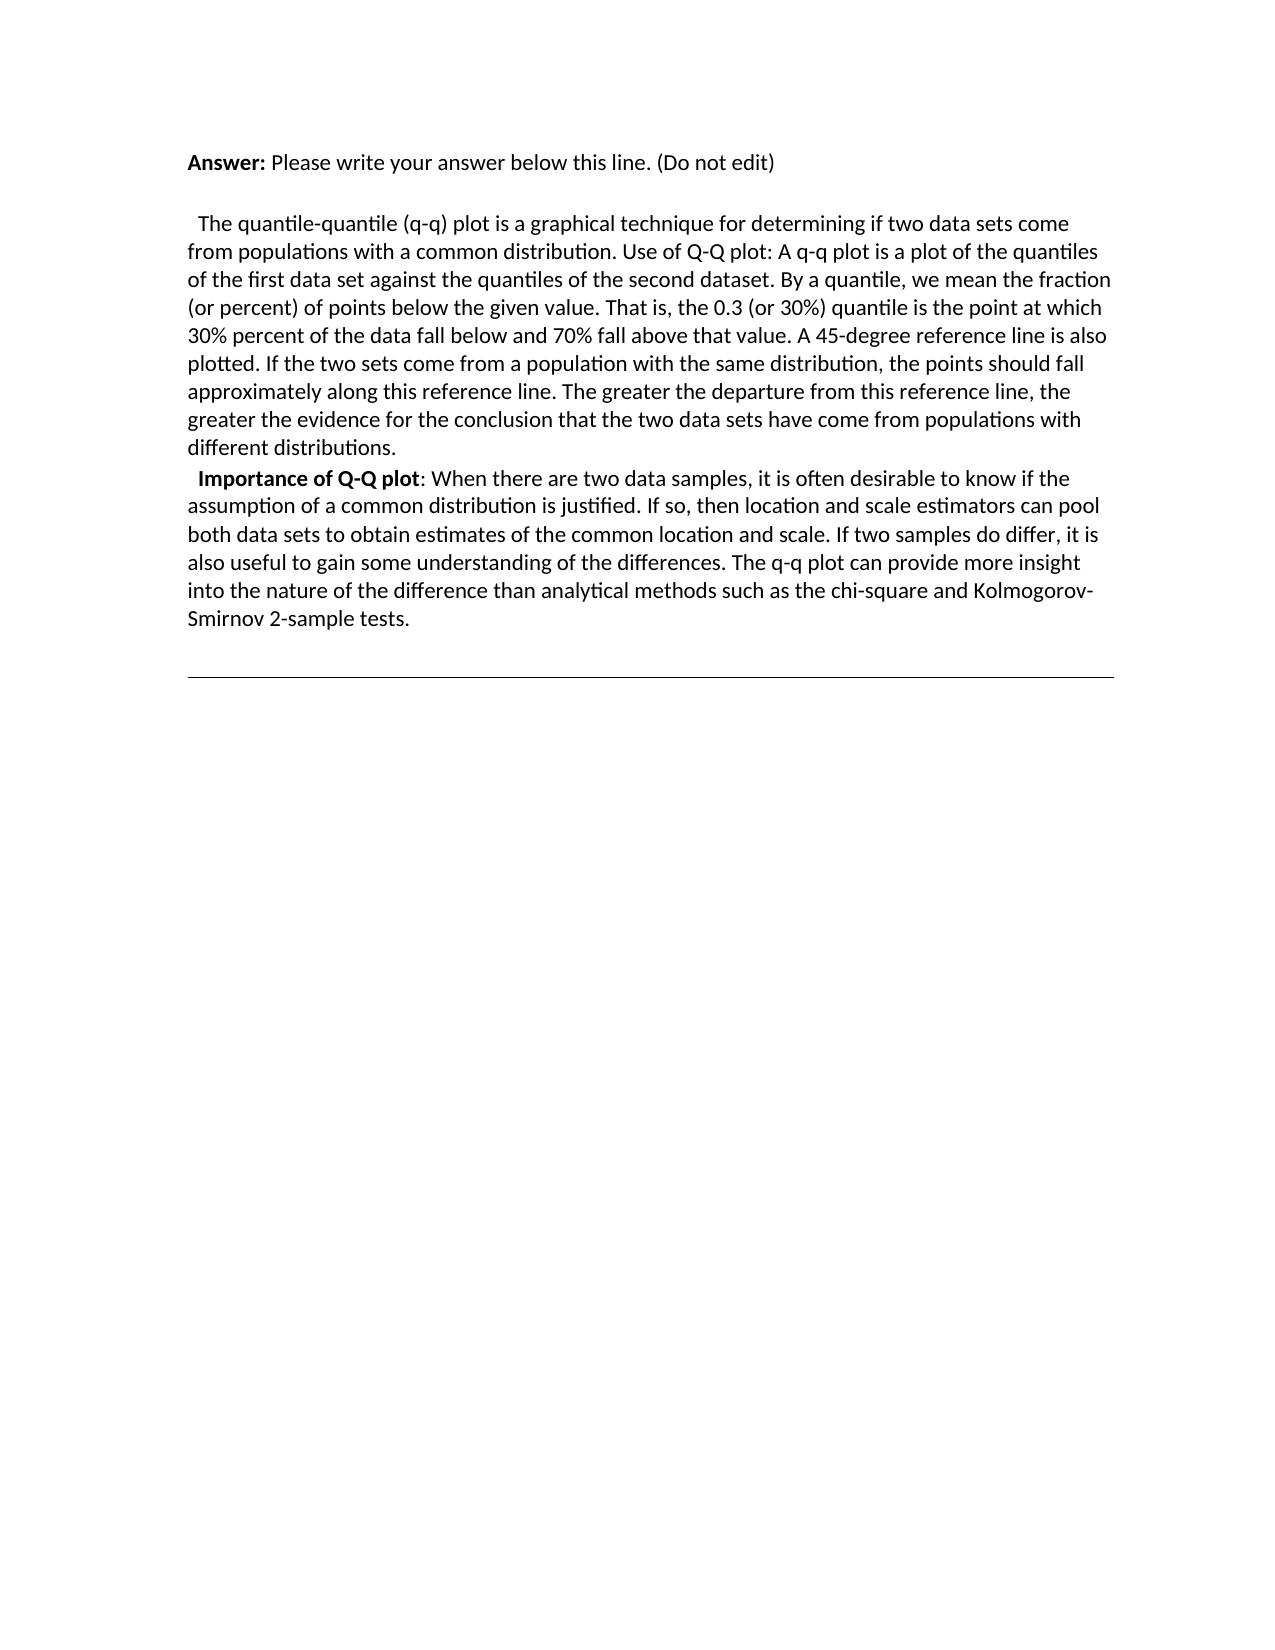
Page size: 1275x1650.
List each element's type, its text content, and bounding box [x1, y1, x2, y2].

text Answer: Please write your answer below this line. (Do not edit) [187, 148, 1097, 176]
subtitle Importance of Q-Q plot: When there are two data samples, it is often desirable to know if the assumption of a common distribution is justified. If so, then location and scale estimators can pool both data sets to obtain estimates of the common location and scale. If two samples do differ, it is also useful to gain some understanding of the differences. The q-q plot can provide more insight into the nature of the difference than analytical methods such as the chi-square and Kolmogorov-Smirnov 2-sample tests. [187, 464, 1114, 632]
subtitle The quantile-quantile (q-q) plot is a graphical technique for determining if two data sets come from populations with a common distribution. Use of Q-Q plot: A q-q plot is a plot of the quantiles of the first data set against the quantiles of the second dataset. By a quantile, we mean the fraction (or percent) of points below the given value. That is, the 0.3 (or 30%) quantile is the point at which 30% percent of the data fall below and 70% fall above that value. A 45-degree reference line is also plotted. If the two sets come from a population with the same distribution, the points should fall approximately along this reference line. The greater the departure from this reference line, the greater the evidence for the conclusion that the two data sets have come from populations with different distributions. [187, 209, 1114, 462]
